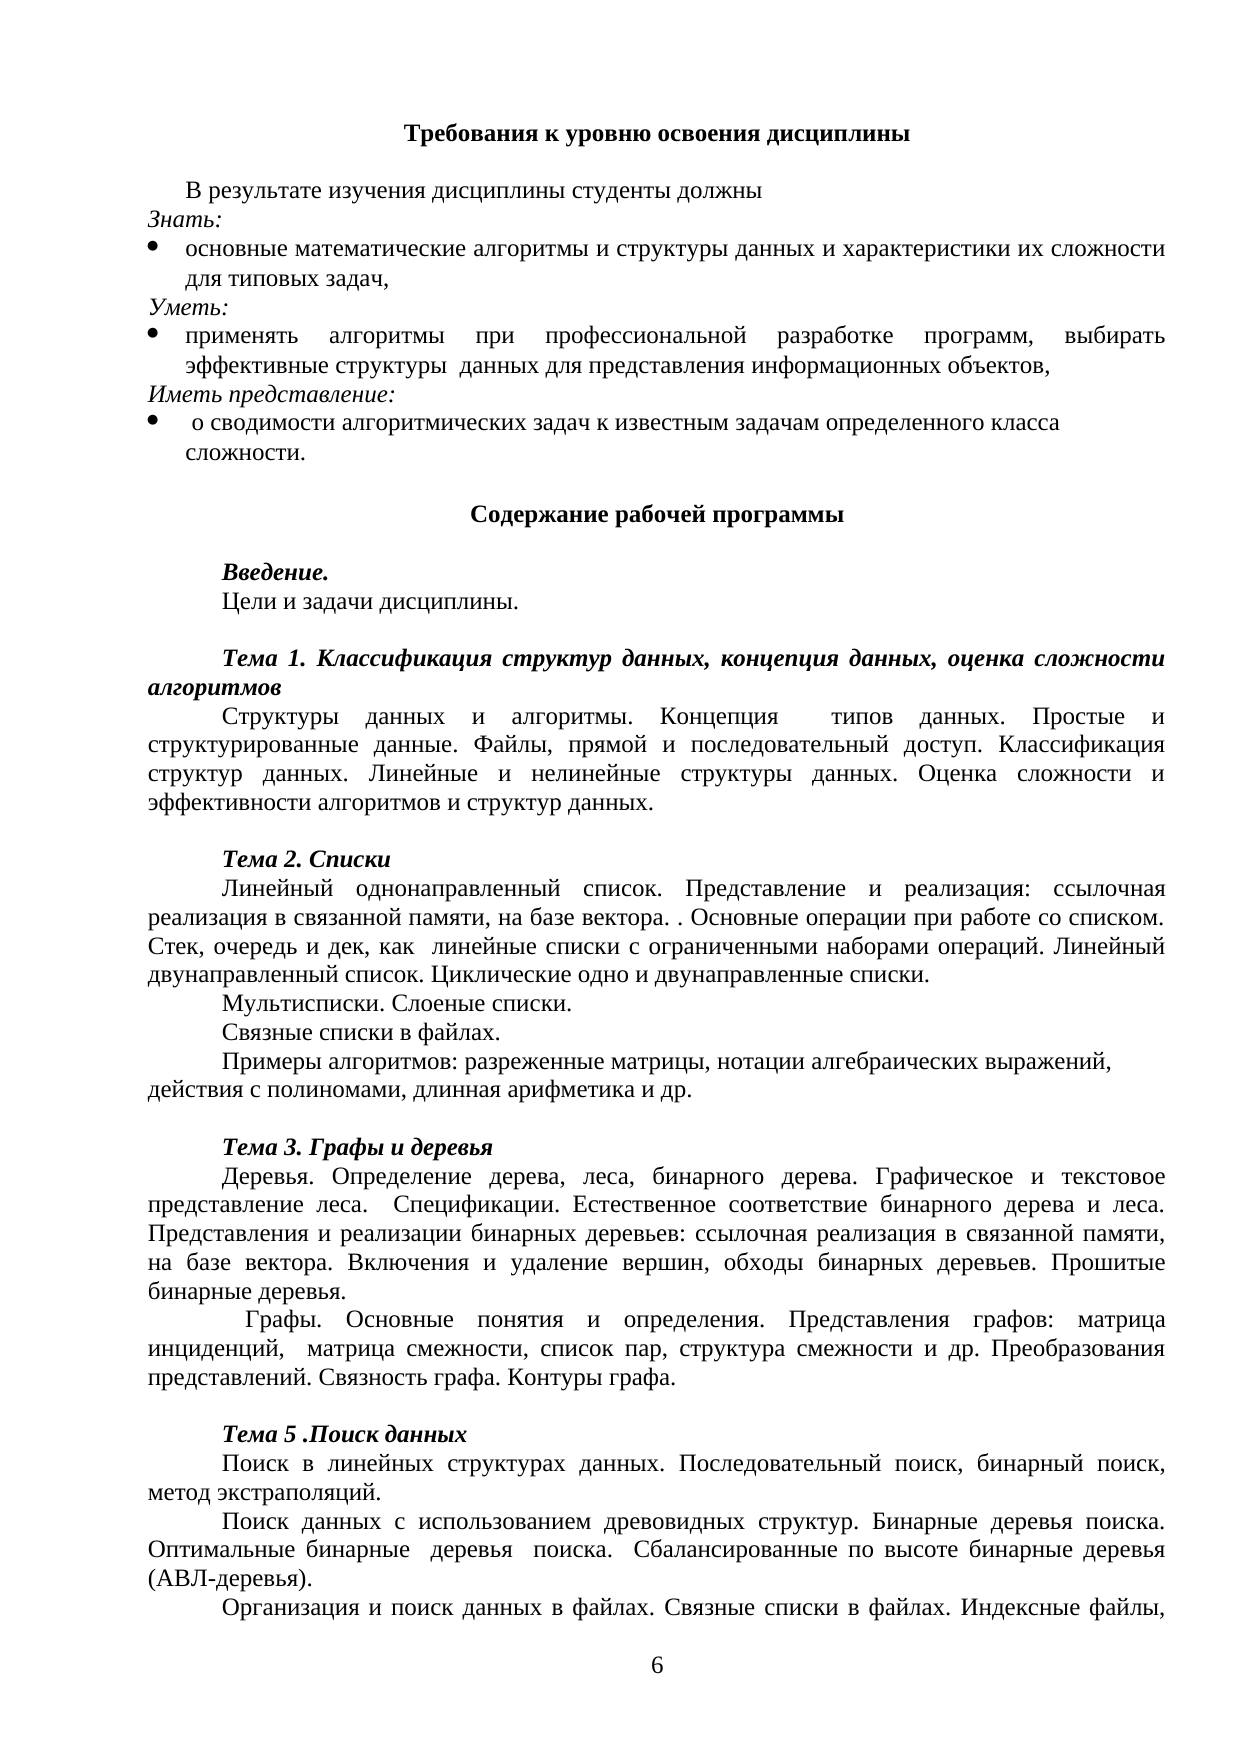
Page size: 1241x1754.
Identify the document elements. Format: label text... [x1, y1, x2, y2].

text Линейный однонаправленный список. Представление и реализация: ссылочная реализация в связанной памяти, на базе вектора. . Основные операции при работе со списком. Стек, очередь и дек, как линейные списки c ограниченными наборами операций. Линейный двунаправленный список. Циклические одно и двунаправленные списки. [148, 873, 1166, 988]
text Содержание рабочей программы [148, 499, 1166, 528]
subtitle Тема 2. Списки [148, 844, 1166, 873]
text Иметь представление: [148, 379, 1166, 407]
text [148, 1592, 1166, 1621]
list о сводимости алгоритмических задач к известным задачам определенного класса сложности. [148, 407, 1166, 466]
subtitle Требования к уровню освоения дисциплины [148, 118, 1166, 147]
text Мультисписки. Слоеные списки. [148, 988, 1166, 1017]
text Тема 3. Графы и деревья [148, 1132, 1166, 1161]
text Связные списки в файлах. [148, 1017, 1166, 1046]
text Поиск в линейных структурах данных. Последовательный поиск, бинарный поиск, метод экстраполяций. [148, 1448, 1166, 1506]
list применять алгоритмы при профессиональной разработке программ, выбирать эффективные структуры данных для представления информационных объектов, [148, 320, 1166, 379]
text Примеры алгоритмов: разреженные матрицы, нотации алгебраических выражений, действия с полиномами, длинная арифметика и др. [148, 1046, 1166, 1103]
subtitle Тема 5 .Поиск данных [148, 1419, 1166, 1448]
text Графы. Основные понятия и определения. Представления графов: матрица инциденций, матрица смежности, список пар, структура смежности и др. Преобразования представлений. Связность графа. Контуры графа. [148, 1304, 1166, 1391]
text В результате изучения дисциплины студенты должны [185, 176, 1166, 204]
list основные математические алгоритмы и структуры данных и характеристики их сложности для типовых задач, [148, 233, 1166, 292]
text Поиск данных с использованием древовидных структур. Бинарные деревья поиска. Оптимальные бинарные деревья поиска. Сбалансированные по высоте бинарные деревья (АВЛ-деревья). [148, 1506, 1166, 1592]
text Цели и задачи дисциплины. [148, 586, 1166, 614]
text Введение. [148, 557, 1166, 586]
subtitle Тема 1. Классификация структур данных, концепция данных, оценка сложности алгоритмов [148, 643, 1166, 701]
text Уметь: [148, 292, 1166, 320]
text Структуры данных и алгоритмы. Концепция типов данных. Простые и структурированные данные. Файлы, прямой и последовательный доступ. Классификация структур данных. Линейные и нелинейные структуры данных. Оценка сложности и эффективности алгоритмов и структур данных. [148, 701, 1166, 816]
text Деревья. Определение дерева, леса, бинарного дерева. Графическое и текстовое представление леса. Спецификации. Естественное соответствие бинарного дерева и леса. Представления и реализации бинарных деревьев: ссылочная реализация в связанной памяти, на базе вектора. Включения и удаление вершин, обходы бинарных деревьев. Прошитые бинарные деревья. [148, 1161, 1166, 1304]
text Знать: [148, 204, 1166, 233]
